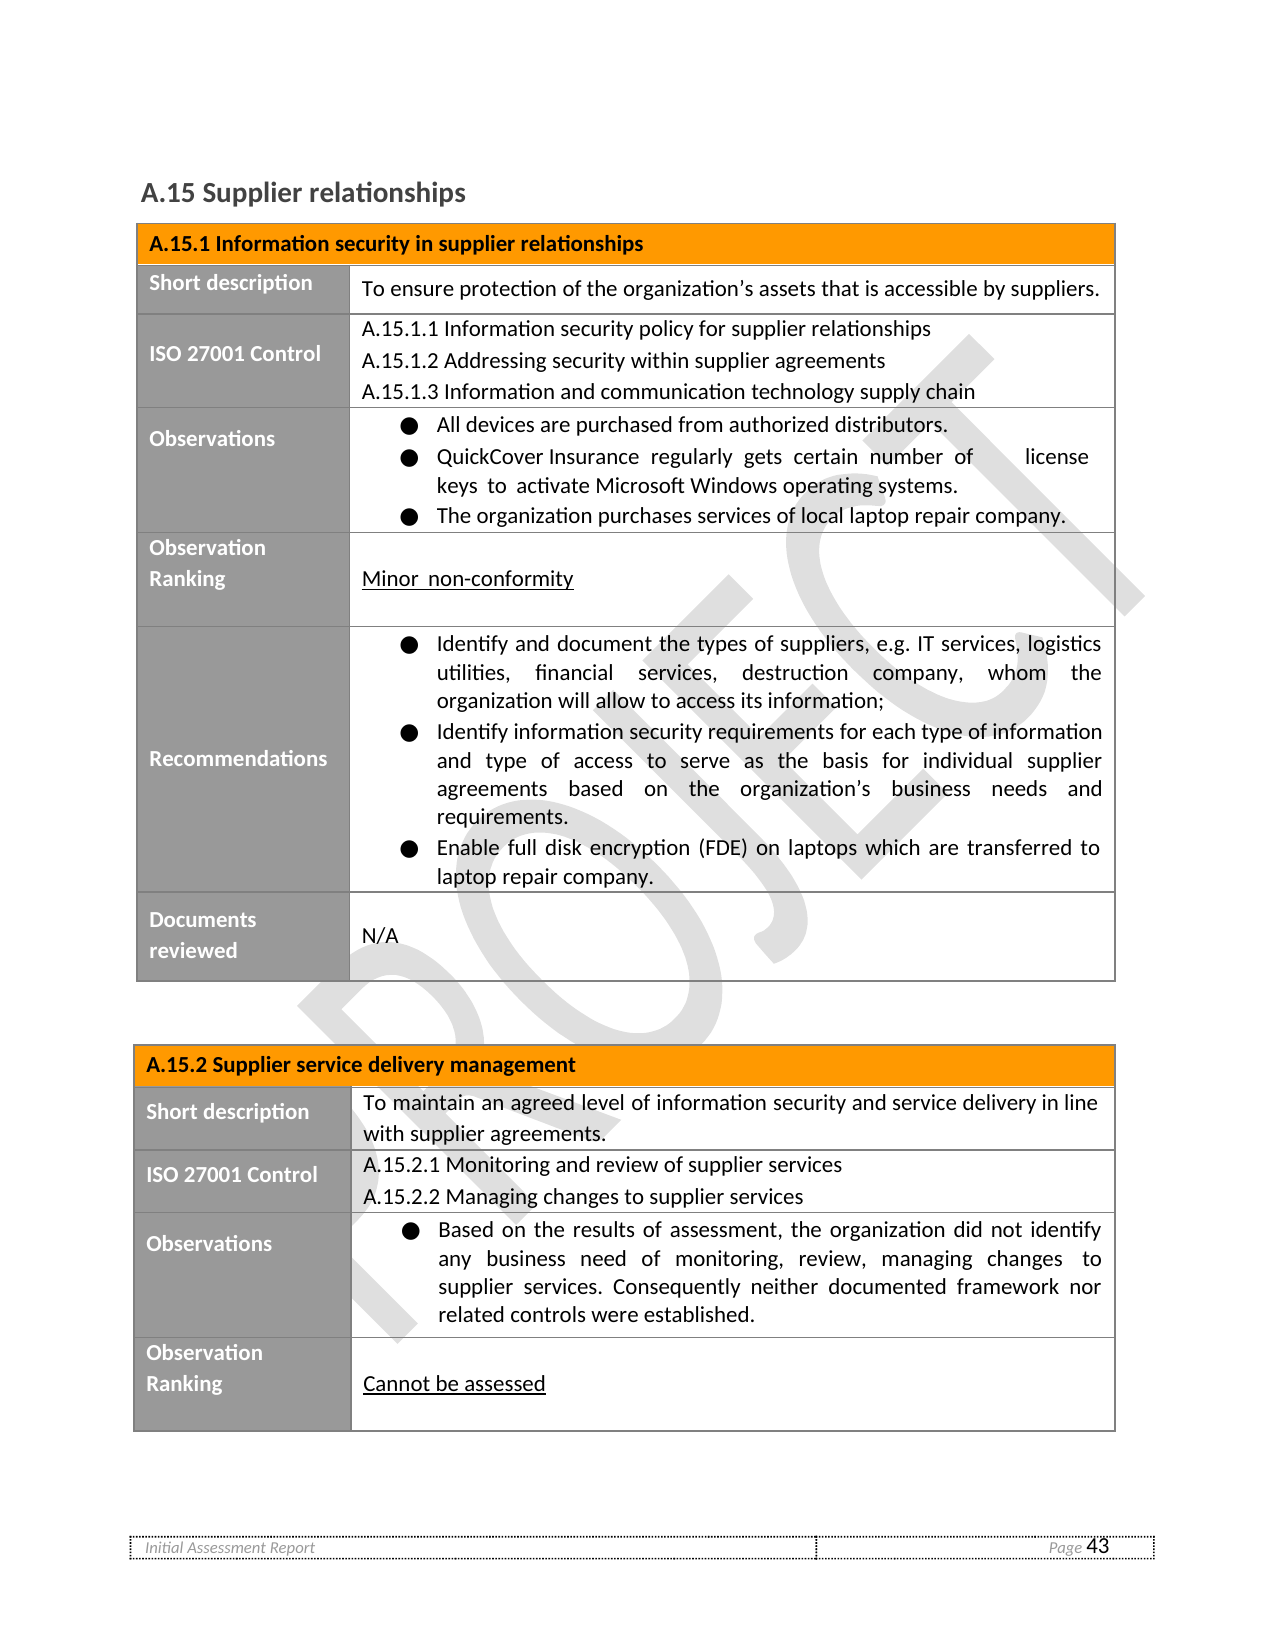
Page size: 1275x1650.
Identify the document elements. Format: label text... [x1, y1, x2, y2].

table_cell Observations [135, 1213, 350, 1336]
table_cell Identify and document the types of suppliers, e.g. IT services, logistics utilities, financial services, destruction company, whom the organization will allow to access its information; Identify information security requirements for each type of information and type of access to serve as the basis for individual supplier agreements based on the organization’s business needs and requirements. Enable full disk encryption (FDE) on laptops which are transferred to laptop repair company. [350, 627, 1114, 891]
table_cell All devices are purchased from authorized distributors. QuickCover Insurance regularly gets certain number of license keys to activate Microsoft Windows operating systems. The organization purchases services of local laptop repair company. [350, 408, 1114, 532]
table_cell Monitoring and review of supplier services Managing changes to supplier services [352, 1151, 1114, 1211]
table_cell Cannot be assessed [352, 1338, 1114, 1430]
subtitle Supplier relationships [141, 174, 1250, 210]
table_cell Observation Ranking [135, 1338, 350, 1430]
table_cell To maintain an agreed level of information security and service delivery in line with supplier agreements. [352, 1088, 1114, 1149]
table_cell Recommendations [138, 627, 349, 891]
table_cell Observation Ranking [138, 533, 349, 626]
table_cell To ensure protection of the organization’s assets that is accessible by suppliers. [350, 266, 1114, 313]
table_header A.15.2 Supplier service delivery management [135, 1046, 1114, 1086]
table_cell N/A [350, 893, 1114, 980]
table_cell Short description [138, 266, 349, 313]
table_header A.15.1 Information security in supplier relationships [138, 224, 1114, 264]
table_cell ISO 27001 Control [138, 315, 349, 407]
table_cell Observations [138, 408, 349, 532]
table_cell Based on the results of assessment, the organization did not identify any business need of monitoring, review, managing changes to supplier services. Consequently neither documented framework nor related controls were established. [352, 1213, 1114, 1336]
table_cell Minor non-conformity [350, 533, 1114, 626]
table_cell Short description [135, 1088, 350, 1149]
table_cell Documents reviewed [138, 893, 349, 980]
table_cell ISO 27001 Control [135, 1151, 350, 1211]
table_cell Information security policy for supplier relationships Addressing security within supplier agreements Information and communication technology supply chain [350, 315, 1114, 407]
